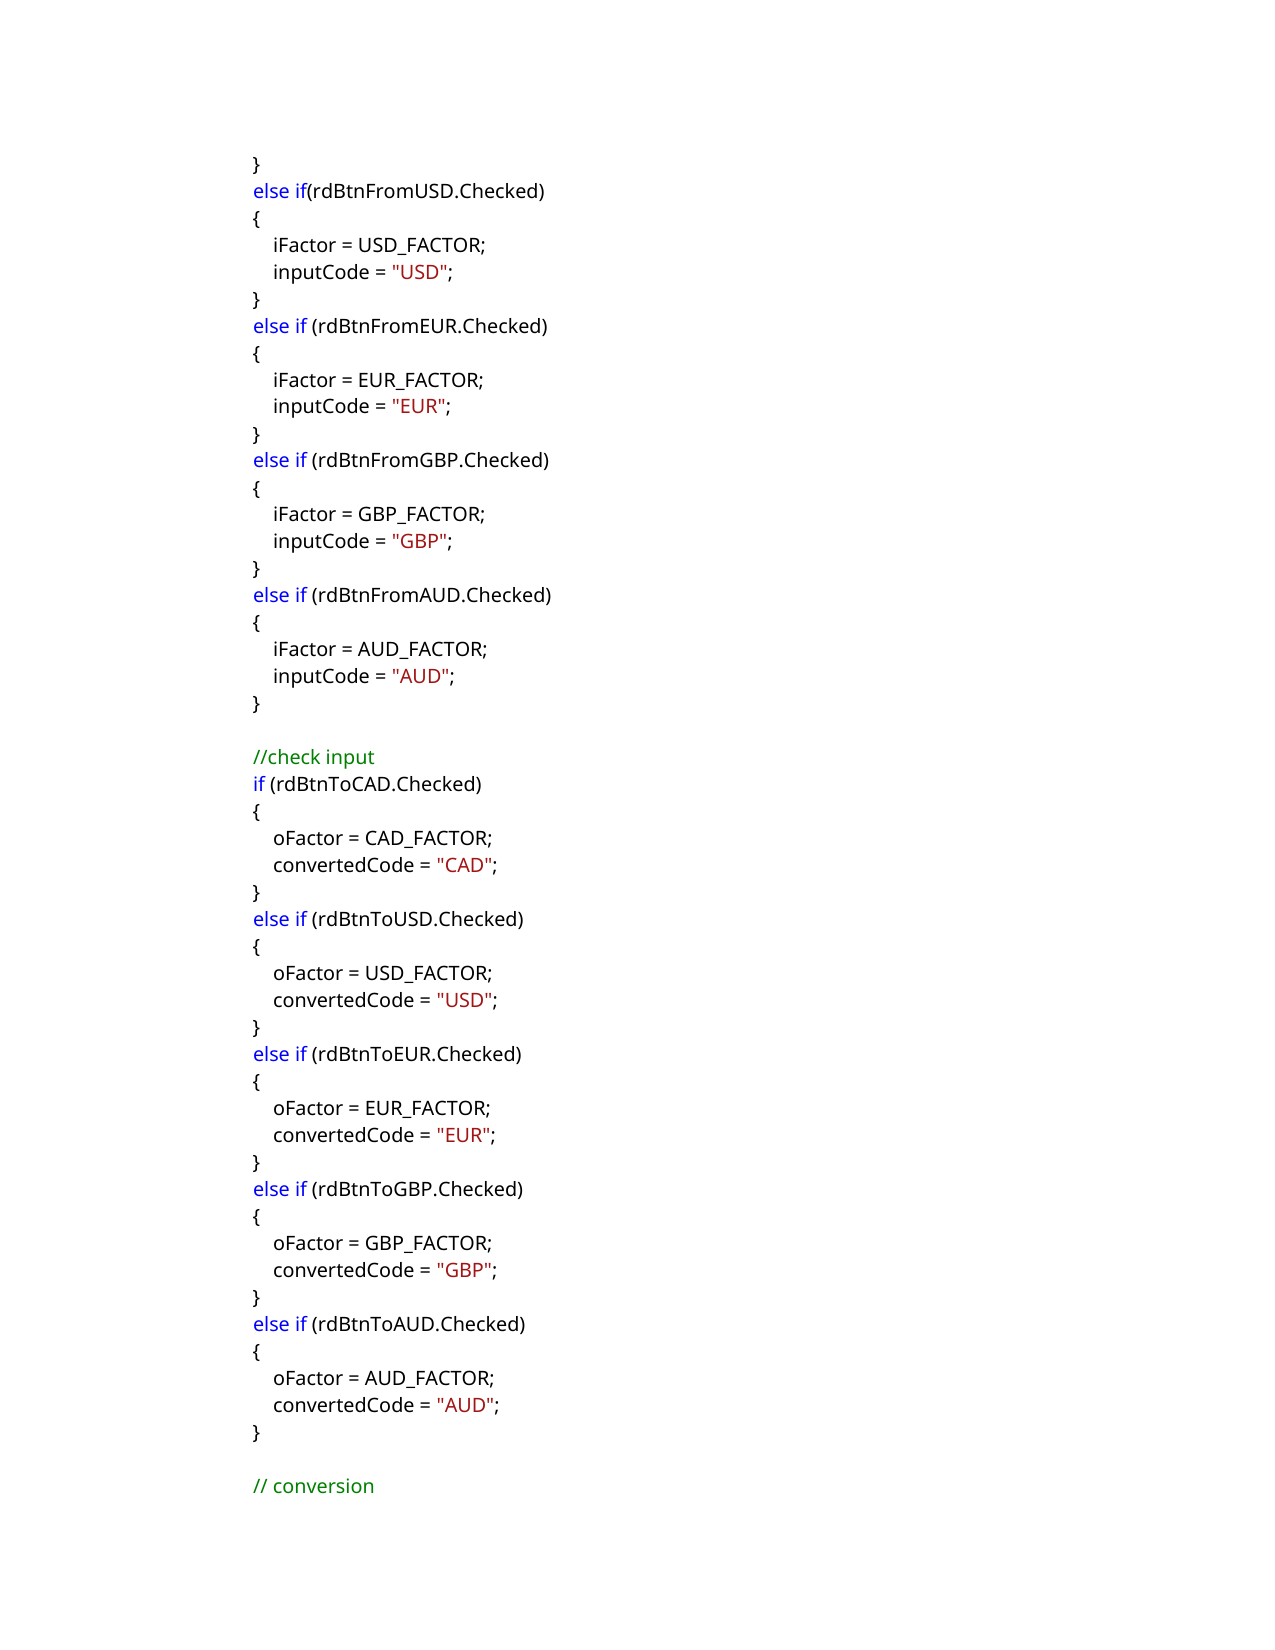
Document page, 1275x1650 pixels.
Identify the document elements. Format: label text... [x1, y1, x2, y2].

text inputCode = "GBP"; [150, 528, 1125, 555]
text else if (rdBtnFromGBP.Checked) [150, 447, 1125, 474]
text //check input [150, 743, 1125, 771]
text convertedCode = "CAD"; [150, 851, 1125, 878]
text oFactor = CAD_FACTOR; [150, 824, 1125, 851]
text oFactor = GBP_FACTOR; [150, 1229, 1125, 1256]
text else if (rdBtnToUSD.Checked) [150, 905, 1125, 932]
text } [150, 1283, 1125, 1310]
text if (rdBtnToCAD.Checked) [150, 771, 1125, 797]
text { [150, 1202, 1125, 1229]
text iFactor = GBP_FACTOR; [150, 501, 1125, 528]
text else if (rdBtnToGBP.Checked) [150, 1175, 1125, 1202]
text else if (rdBtnFromEUR.Checked) [150, 312, 1125, 339]
text } [150, 878, 1125, 905]
text { [150, 1337, 1125, 1364]
text else if(rdBtnFromUSD.Checked) [150, 177, 1125, 204]
text iFactor = EUR_FACTOR; [150, 366, 1125, 393]
text else if (rdBtnFromAUD.Checked) [150, 582, 1125, 609]
text oFactor = AUD_FACTOR; [150, 1364, 1125, 1391]
text { [150, 609, 1125, 636]
text { [150, 339, 1125, 366]
text convertedCode = "EUR"; [150, 1121, 1125, 1148]
text } [150, 1148, 1125, 1175]
text } [150, 285, 1125, 312]
text } [150, 555, 1125, 582]
text oFactor = USD_FACTOR; [150, 959, 1125, 986]
text convertedCode = "USD"; [150, 986, 1125, 1013]
text convertedCode = "AUD"; [150, 1391, 1125, 1418]
text iFactor = USD_FACTOR; [150, 231, 1125, 258]
text else if (rdBtnToAUD.Checked) [150, 1310, 1125, 1337]
text else if (rdBtnToEUR.Checked) [150, 1040, 1125, 1067]
text { [150, 797, 1125, 824]
text oFactor = EUR_FACTOR; [150, 1094, 1125, 1121]
text { [150, 204, 1125, 231]
text } [150, 150, 1125, 177]
text // conversion [150, 1472, 1125, 1499]
text } [150, 1418, 1125, 1445]
text { [150, 932, 1125, 959]
text inputCode = "EUR"; [150, 393, 1125, 420]
text } [150, 689, 1125, 717]
text iFactor = AUD_FACTOR; [150, 636, 1125, 663]
text { [150, 1067, 1125, 1094]
text convertedCode = "GBP"; [150, 1256, 1125, 1283]
text } [150, 420, 1125, 447]
text inputCode = "AUD"; [150, 663, 1125, 689]
text { [150, 474, 1125, 501]
text inputCode = "USD"; [150, 258, 1125, 285]
text } [150, 1013, 1125, 1040]
